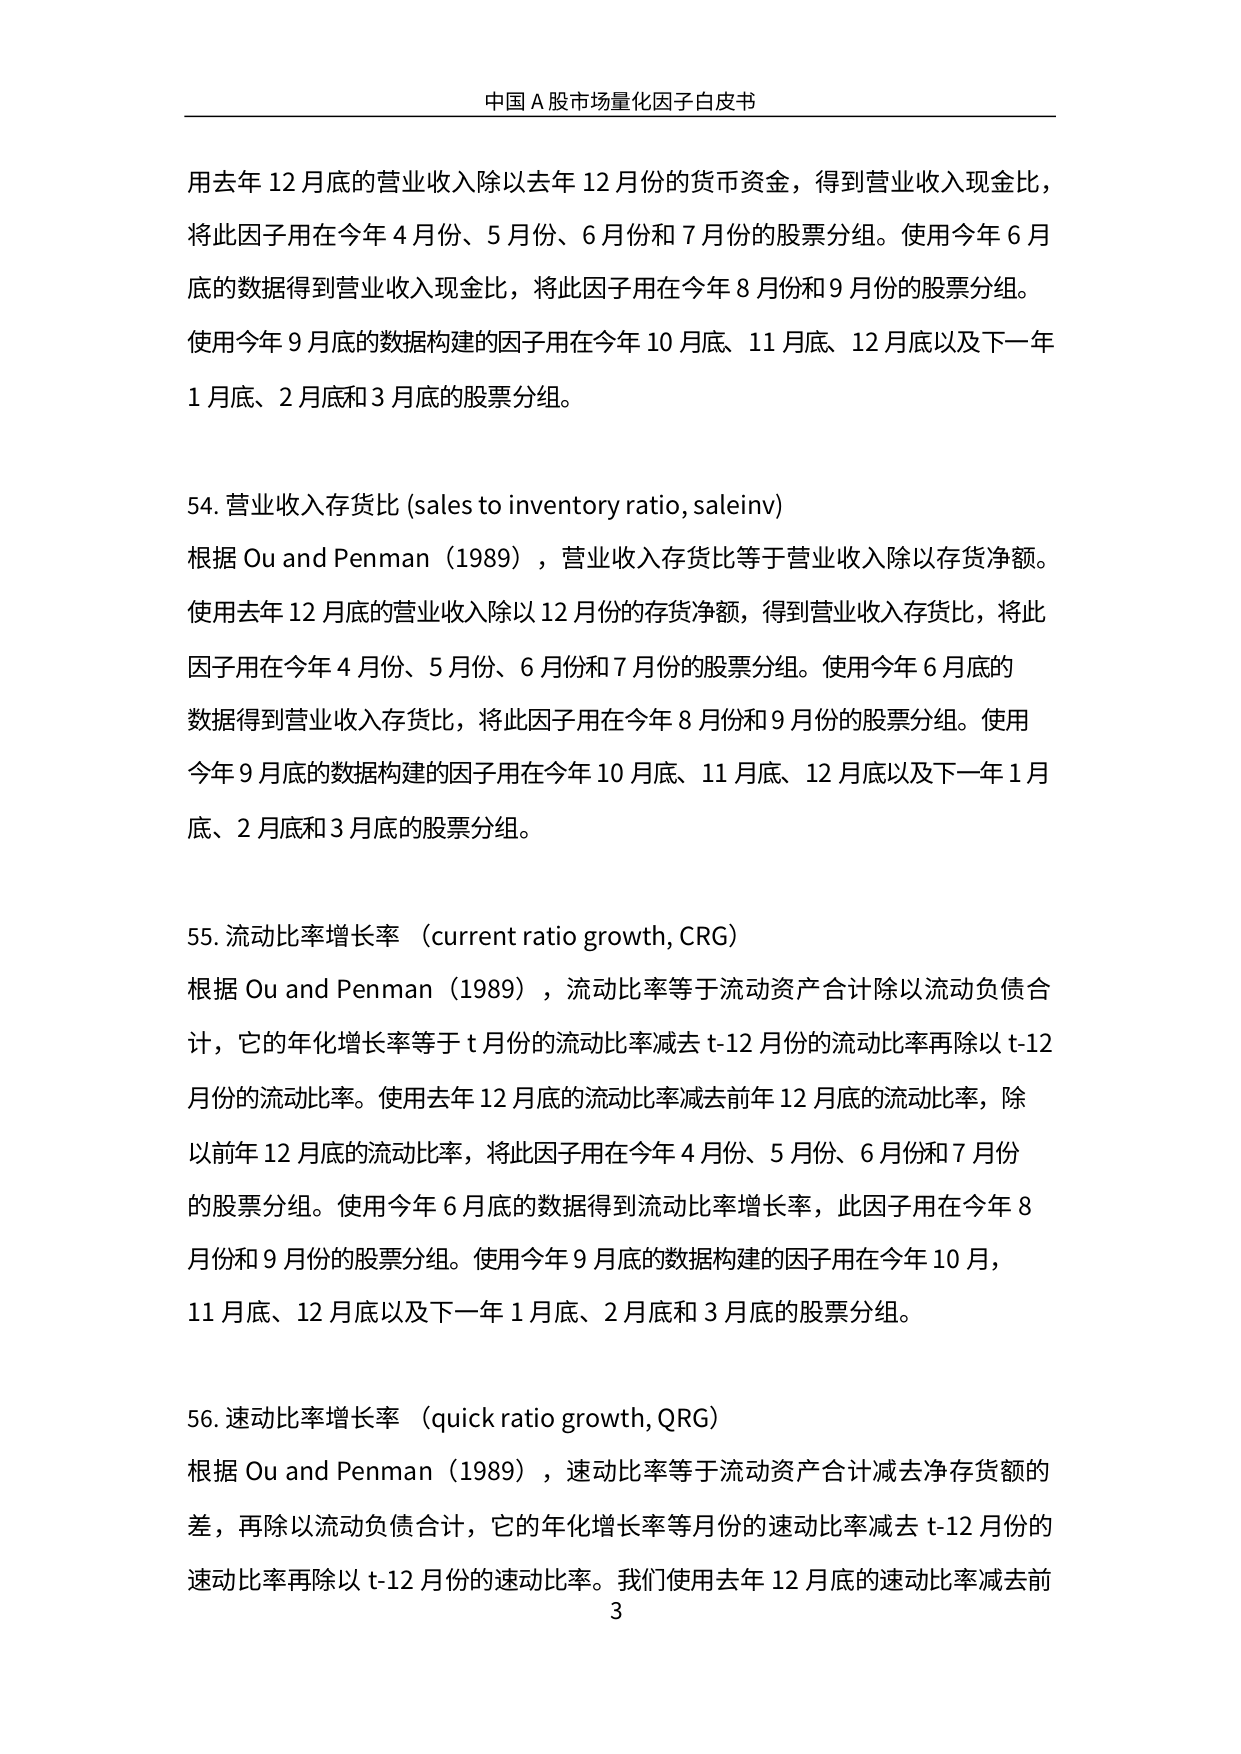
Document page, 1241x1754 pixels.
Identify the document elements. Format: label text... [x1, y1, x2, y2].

text 底的数据得到营业收入现金比，将此因子用在今年 8 月份和 9 月份的股票分组。使用今年 9 月底的数据构建的因子用在今年 10 月底、11 月底、12 月底以及下一年 1 月底、2 月底和 3 月底的股票分组。 [187, 268, 1066, 414]
text 根据 Ou and Penman（1989），营业收入存货比等于营业收入除以存货净额。使用去年 12 月底的营业收入除以 12 月份的存货净额，得到营业收入存货比，将此 [187, 538, 1053, 629]
text 以前年 12 月底的流动比率，将此因子用在今年 4 月份、5 月份、6 月份和 7 月份 [187, 1133, 1132, 1170]
text 数据得到营业收入存货比，将此因子用在今年 8 月份和 9 月份的股票分组。使用 [187, 701, 1132, 737]
text 11 月底、12 月底以及下一年 1 月底、2 月底和 3 月底的股票分组。 [187, 1292, 1132, 1328]
text 用去年 12 月底的营业收入除以去年 12 月份的货币资金，得到营业收入现金比， [187, 162, 1132, 198]
text 将此因子用在今年 4 月份、5 月份、6 月份和 7 月份的股票分组。使用今年 6 月 [187, 215, 1132, 251]
text 今年 9 月底的数据构建的因子用在今年 10 月底、11 月底、12 月底以及下一年 1 月底、2 月底和 3 月底的股票分组。 [187, 754, 1053, 845]
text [187, 1451, 1053, 1597]
list 流动比率增长率 （current ratio growth, CRG） [187, 916, 1132, 952]
text 根据 Ou and Penman（1989），流动比率等于流动资产合计除以流动负债合计，它的年化增长率等于 t 月份的流动比率减去 t-12 月份的流动比率再除以 t-12 月份的流动比率。使用去年 12 月底的流动比率减去前年 12 月底的流动比率，除 [187, 969, 1053, 1115]
list 速动比率增长率 （quick ratio growth, QRG） [187, 1398, 1132, 1434]
text 的股票分组。使用今年 6 月底的数据得到流动比率增长率，此因子用在今年 8 [187, 1186, 1132, 1223]
text 因子用在今年 4 月份、5 月份、6 月份和 7 月份的股票分组。使用今年 6 月底的 [187, 648, 1132, 684]
list 营业收入存货比 (sales to inventory ratio, saleinv) [187, 485, 1132, 522]
text 月份和 9 月份的股票分组。使用今年 9 月底的数据构建的因子用在今年 10 月， [187, 1239, 1132, 1276]
